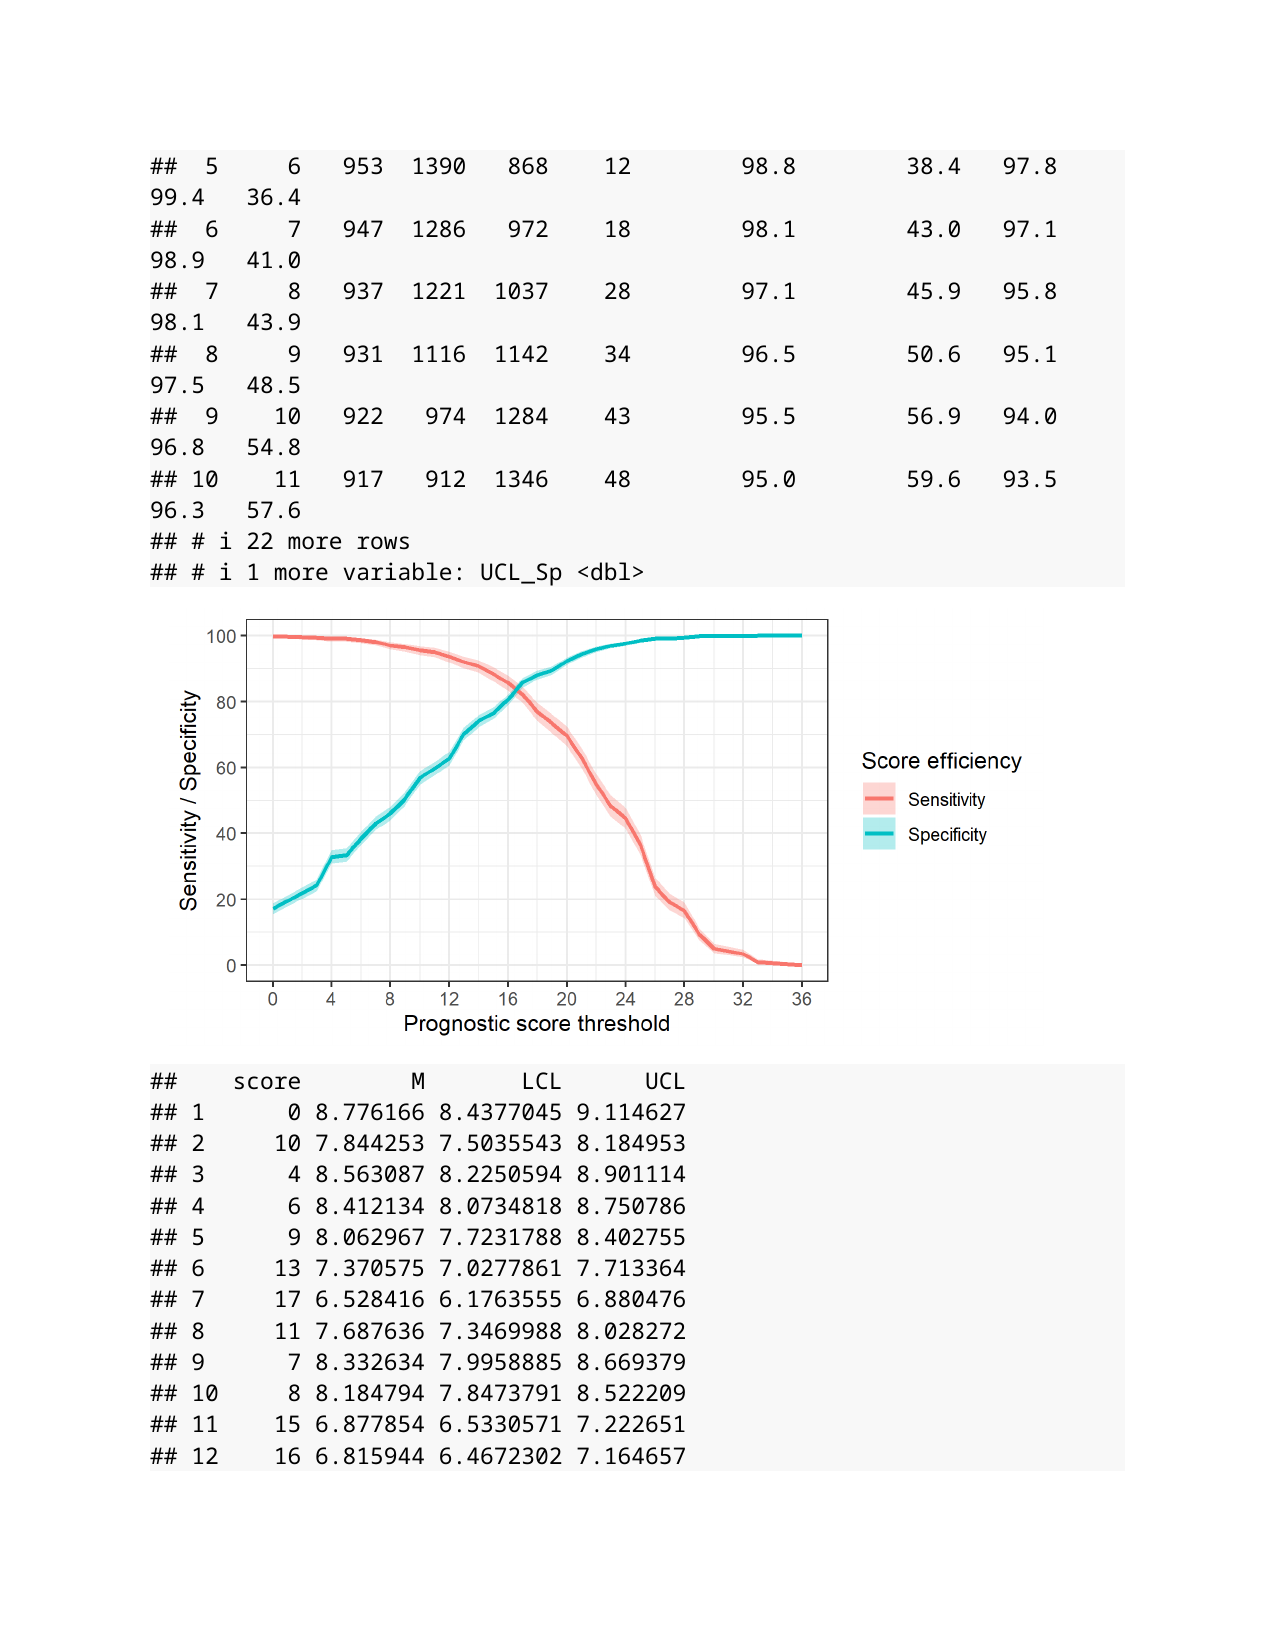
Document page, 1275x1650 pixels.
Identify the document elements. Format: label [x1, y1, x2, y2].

text [150, 1064, 1125, 1471]
picture [168, 608, 1044, 1046]
text [150, 150, 1125, 587]
